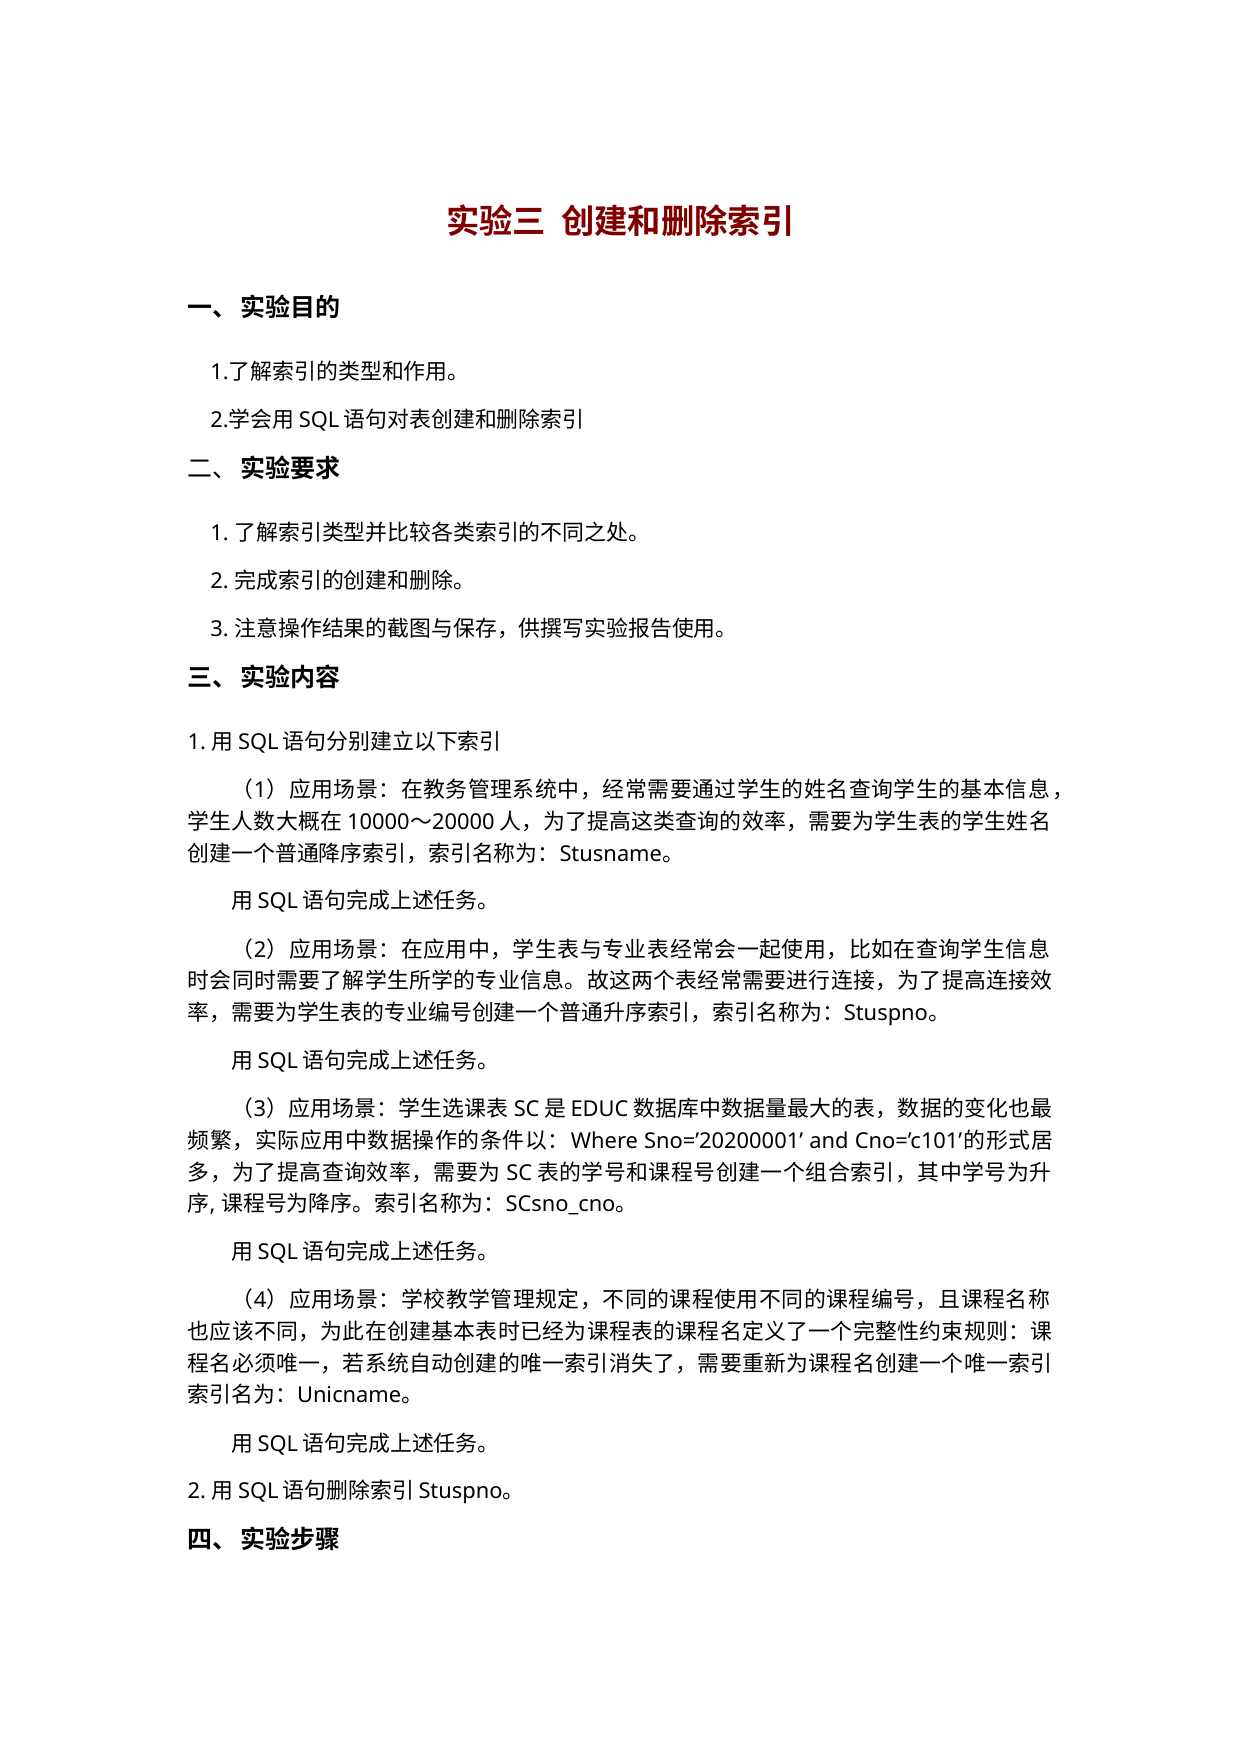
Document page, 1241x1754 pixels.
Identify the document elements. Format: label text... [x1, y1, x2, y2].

text （2）应用场景：在应用中，学生表与专业表经常会一起使用，比如在查询学生信息时会同时需要了解学生所学的专业信息。故这两个表经常需要进行连接，为了提高连接效率，需要为学生表的专业编号创建一个普通升序索引，索引名称为：Stuspno。 [187, 932, 1053, 1027]
list 实验步骤 [187, 1505, 1053, 1570]
text 2.学会用SQL语句对表创建和删除索引 [187, 402, 1053, 434]
text 2. 用SQL语句删除索引Stuspno。 [187, 1473, 1053, 1505]
text 1. 了解索引类型并比较各类索引的不同之处。 [187, 515, 1053, 547]
list 实验要求 [187, 434, 1053, 499]
text 用SQL语句完成上述任务。 [187, 1234, 1053, 1266]
text 用SQL语句完成上述任务。 [187, 1426, 1053, 1457]
text 用SQL语句完成上述任务。 [187, 883, 1053, 915]
text 1.了解索引的类型和作用。 [187, 354, 1053, 386]
text （4）应用场景：学校教学管理规定，不同的课程使用不同的课程编号，且课程名称也应该不同，为此在创建基本表时已经为课程表的课程名定义了一个完整性约束规则：课程名必须唯一，若系统自动创建的唯一索引消失了，需要重新为课程名创建一个唯一索引，索引名为：Unicname。 [187, 1282, 1053, 1409]
text （1）应用场景：在教务管理系统中，经常需要通过学生的姓名查询学生的基本信息，学生人数大概在10000～20000人，为了提高这类查询的效率，需要为学生表的学生姓名创建一个普通降序索引，索引名称为：Stusname。 [187, 772, 1053, 867]
text 用SQL语句完成上述任务。 [187, 1043, 1053, 1075]
text 2. 完成索引的创建和删除。 [187, 563, 1053, 595]
list 实验内容 [187, 643, 1053, 708]
text （3）应用场景：学生选课表SC是EDUC数据库中数据量最大的表，数据的变化也最频繁，实际应用中数据操作的条件以：Where Sno=’20200001’ and Cno=’c101’的形式居多，为了提高查询效率，需要为SC表的学号和课程号创建一个组合索引，其中学号为升序, 课程号为降序。索引名称为：SCsno_cno。 [187, 1091, 1053, 1218]
subtitle 实验三 创建和删除索引 [187, 187, 1053, 252]
text 3. 注意操作结果的截图与保存，供撰写实验报告使用。 [187, 611, 1053, 643]
text 1. 用SQL语句分别建立以下索引 [187, 724, 1053, 756]
list 实验目的 [187, 273, 1053, 338]
